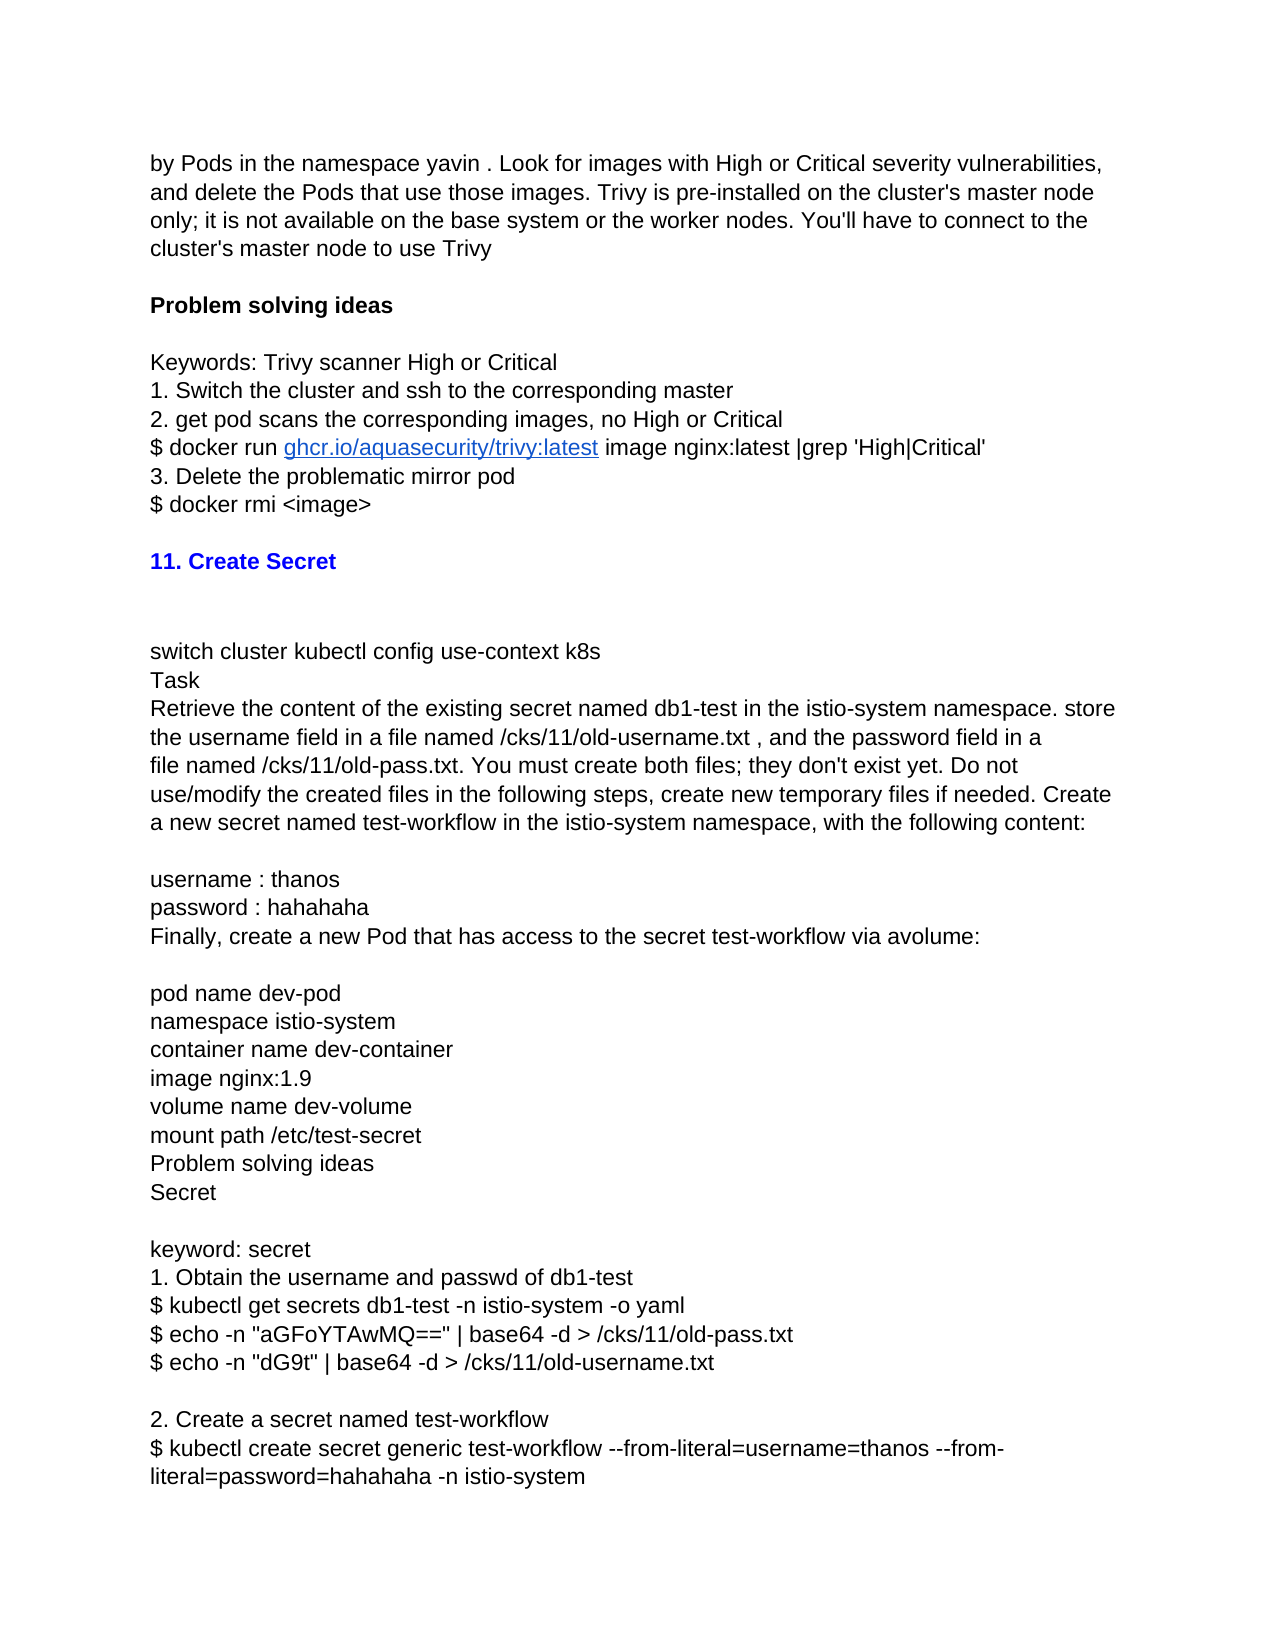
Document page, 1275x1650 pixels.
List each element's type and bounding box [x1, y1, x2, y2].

text [150, 150, 1125, 574]
text [150, 638, 1125, 1489]
